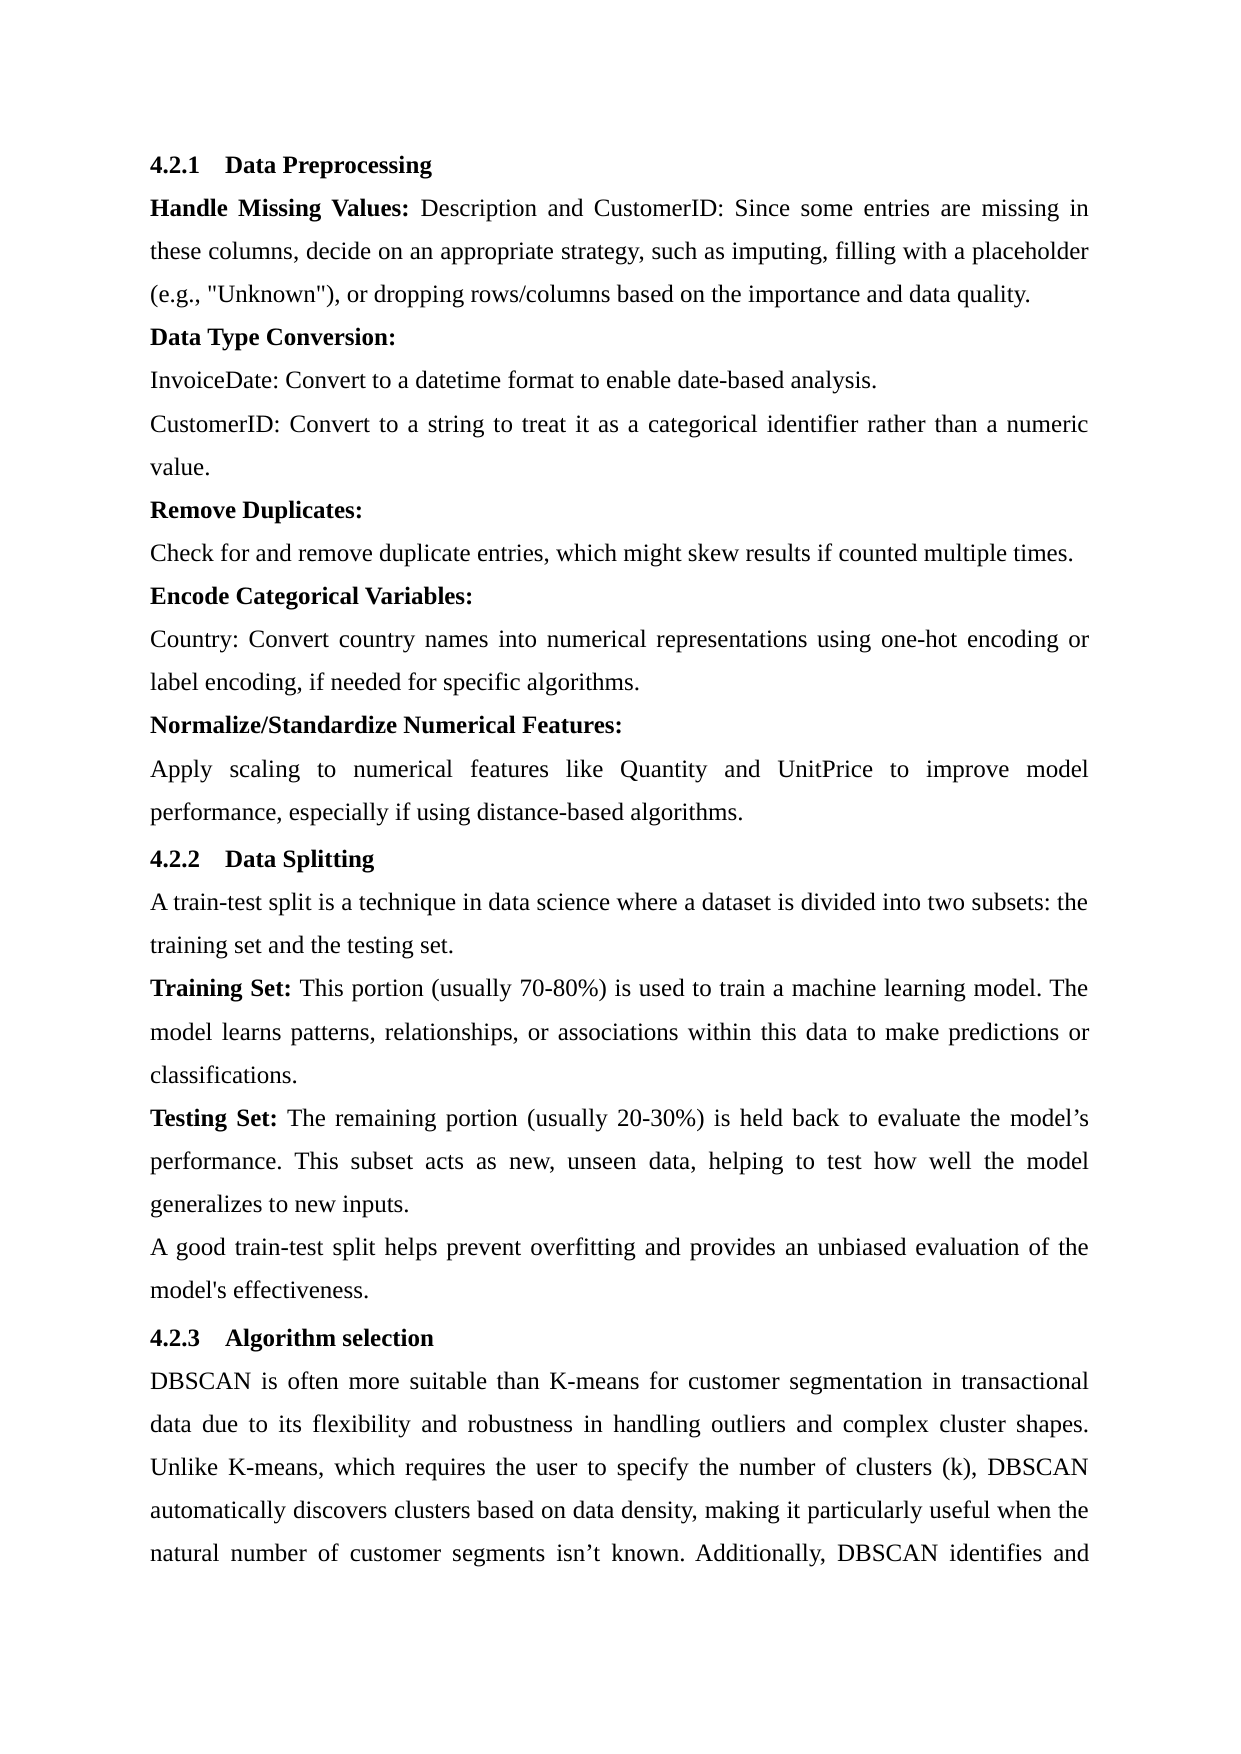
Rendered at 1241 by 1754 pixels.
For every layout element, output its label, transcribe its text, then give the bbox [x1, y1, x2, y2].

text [150, 1366, 1090, 1567]
text A train-test split is a technique in data science where a dataset is divided into two subsets: the training set and the testing set. [150, 887, 1090, 959]
text InvoiceDate: Convert to a datetime format to enable date-based analysis. [150, 366, 1090, 394]
subtitle Algorithm selection [150, 1323, 1090, 1351]
text Handle Missing Values: Description and CustomerID: Since some entries are missing in these columns, decide on an appropriate strategy, such as imputing, filling with a placeholder (e.g., "Unknown"), or dropping rows/columns based on the importance and data quality. [150, 193, 1090, 308]
subtitle Data Splitting [150, 844, 1090, 873]
text Apply scaling to numerical features like Quantity and UnitPrice to improve model performance, especially if using distance-based algorithms. [150, 754, 1090, 826]
text Check for and remove duplicate entries, which might skew results if counted multiple times. [150, 538, 1090, 567]
subtitle Data Preprocessing [150, 150, 1090, 179]
text Country: Convert country names into numerical representations using one-hot encoding or label encoding, if needed for specific algorithms. [150, 624, 1090, 696]
text CustomerID: Convert to a string to treat it as a categorical identifier rather than a numeric value. [150, 409, 1090, 481]
text Training Set: This portion (usually 70-80%) is used to train a machine learning model. The model learns patterns, relationships, or associations within this data to make predictions or classifications. [150, 973, 1090, 1088]
text Encode Categorical Variables: [150, 581, 1090, 610]
text Remove Duplicates: [150, 495, 1090, 524]
text Testing Set: The remaining portion (usually 20-30%) is held back to evaluate the model’s performance. This subset acts as new, unseen data, helping to test how well the model generalizes to new inputs. [150, 1103, 1090, 1218]
text A good train-test split helps prevent overfitting and provides an unbiased evaluation of the model's effectiveness. [150, 1232, 1090, 1304]
text Data Type Conversion: [150, 322, 1090, 351]
text Normalize/Standardize Numerical Features: [150, 711, 1090, 739]
